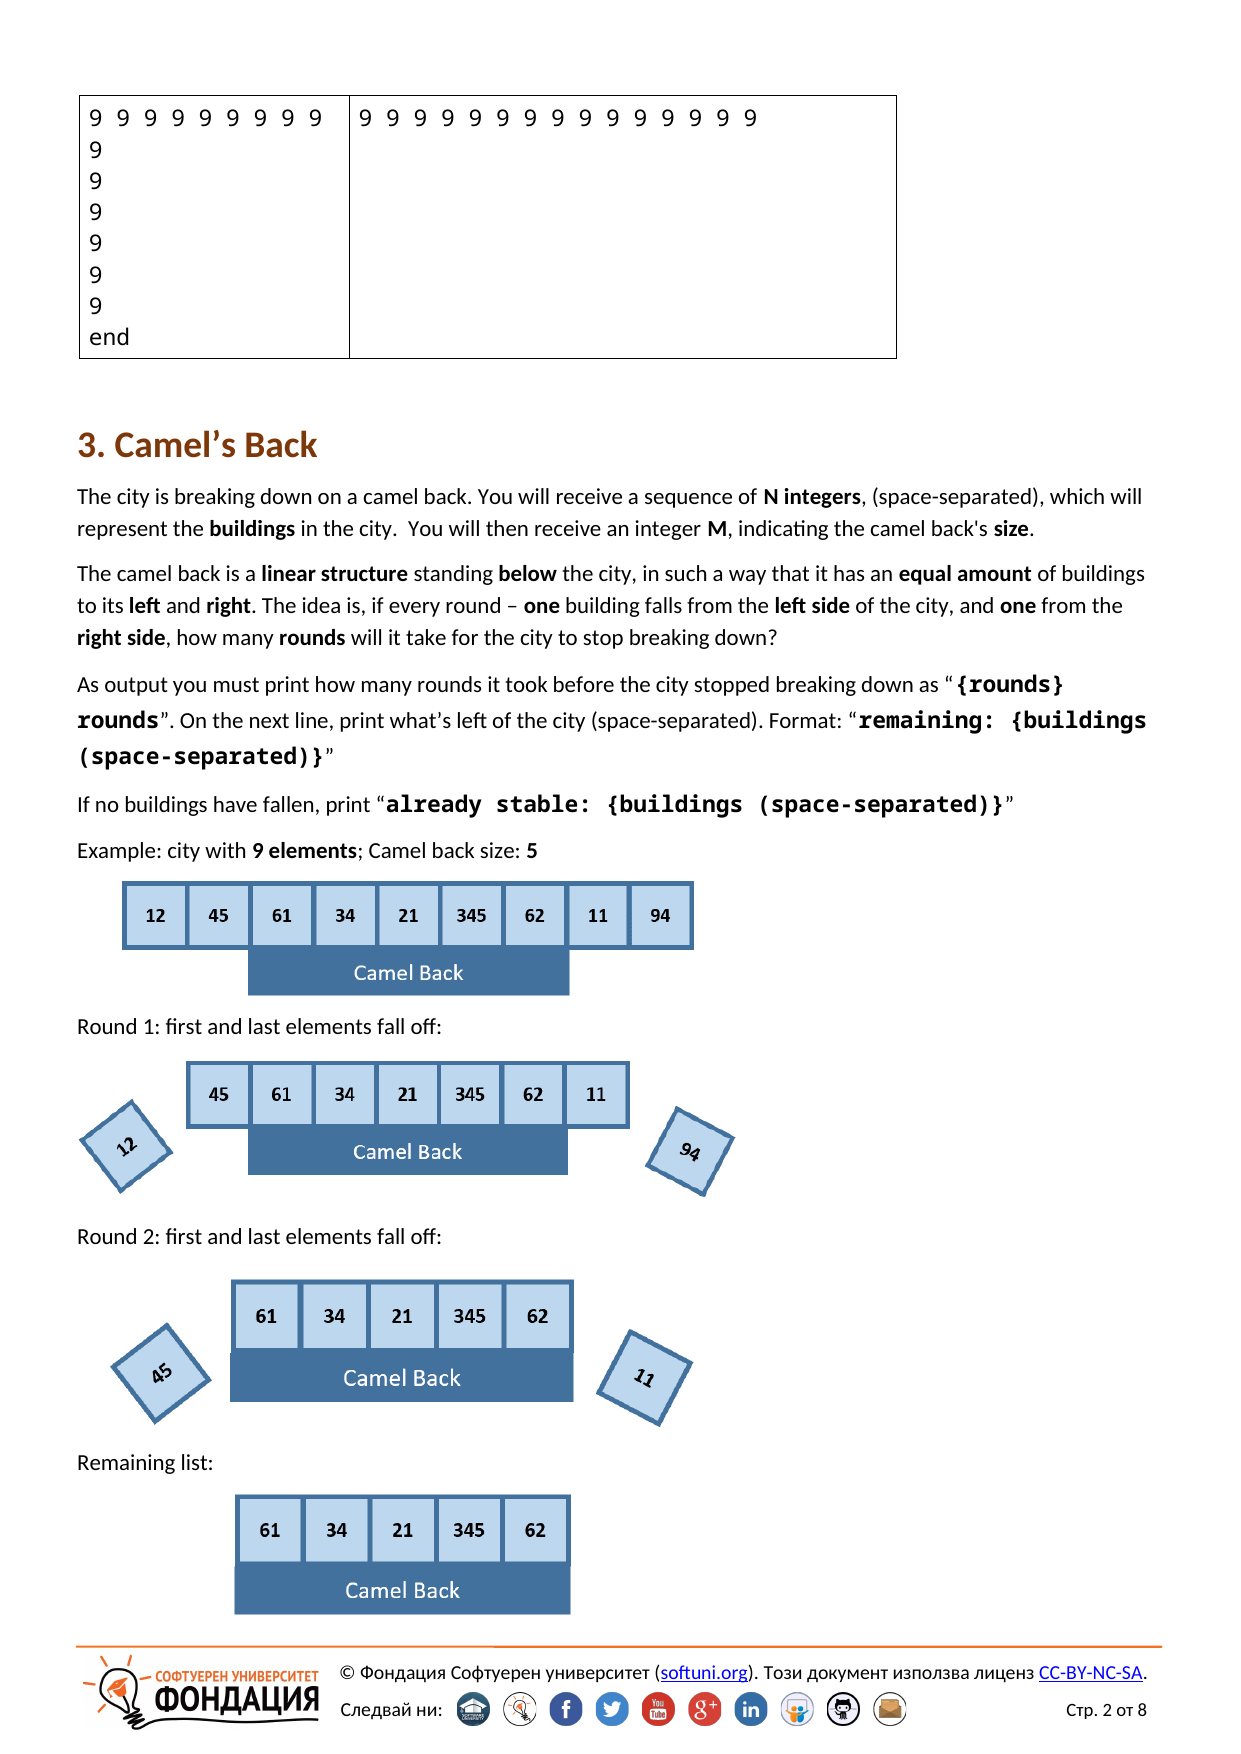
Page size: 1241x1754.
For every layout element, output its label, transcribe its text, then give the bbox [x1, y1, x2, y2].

picture [827, 1692, 860, 1726]
picture [873, 1692, 907, 1726]
text Example: city with 9 elements; Camel back size: 5 [77, 836, 1163, 864]
text As output you must print how many rounds it took before the city stopped breaking down as “{rounds} rounds”. On the next line, print what’s left of the city (space-separated). Format: “remaining: {buildings (space-separated)}” [77, 668, 1163, 771]
text Remaining list: [77, 1448, 1163, 1477]
table_cell 9 9 9 9 9 9 9 9 9 9 9 9 9 9 9 [350, 96, 896, 358]
picture [87, 1266, 720, 1432]
picture [688, 1692, 722, 1726]
picture [215, 1493, 582, 1620]
text Round 2: first and last elements fall off: [77, 1222, 1163, 1250]
text If no buildings have fallen, print “already stable: {buildings (space-separated)}” [77, 788, 1163, 819]
picture [549, 1692, 583, 1726]
subtitle Camel’s Back [77, 421, 1163, 467]
picture [457, 1692, 490, 1726]
text Round 1: first and last elements fall off: [77, 1012, 1163, 1041]
picture [642, 1692, 675, 1726]
picture [503, 1692, 537, 1726]
picture [595, 1692, 629, 1726]
table_cell 9 9 9 9 9 9 9 9 9 9 9 9 9 9 9 end [80, 96, 349, 358]
picture [76, 1057, 739, 1206]
text The camel back is a linear structure standing below the city, in such a way that it has an equal amount of buildings to its left and right. The idea is, if every round – one building falls from the left side of the city, and one from the right side, how many rounds will it take for the city to stop breaking down? [77, 559, 1163, 651]
picture [734, 1692, 768, 1726]
picture [82, 1654, 319, 1730]
picture [780, 1692, 814, 1726]
text The city is breaking down on a camel back. You will receive a sequence of N integers, (space-separated), which will represent the buildings in the city. You will then receive an integer M, indicating the camel back's size. [77, 482, 1163, 542]
picture [122, 881, 694, 996]
